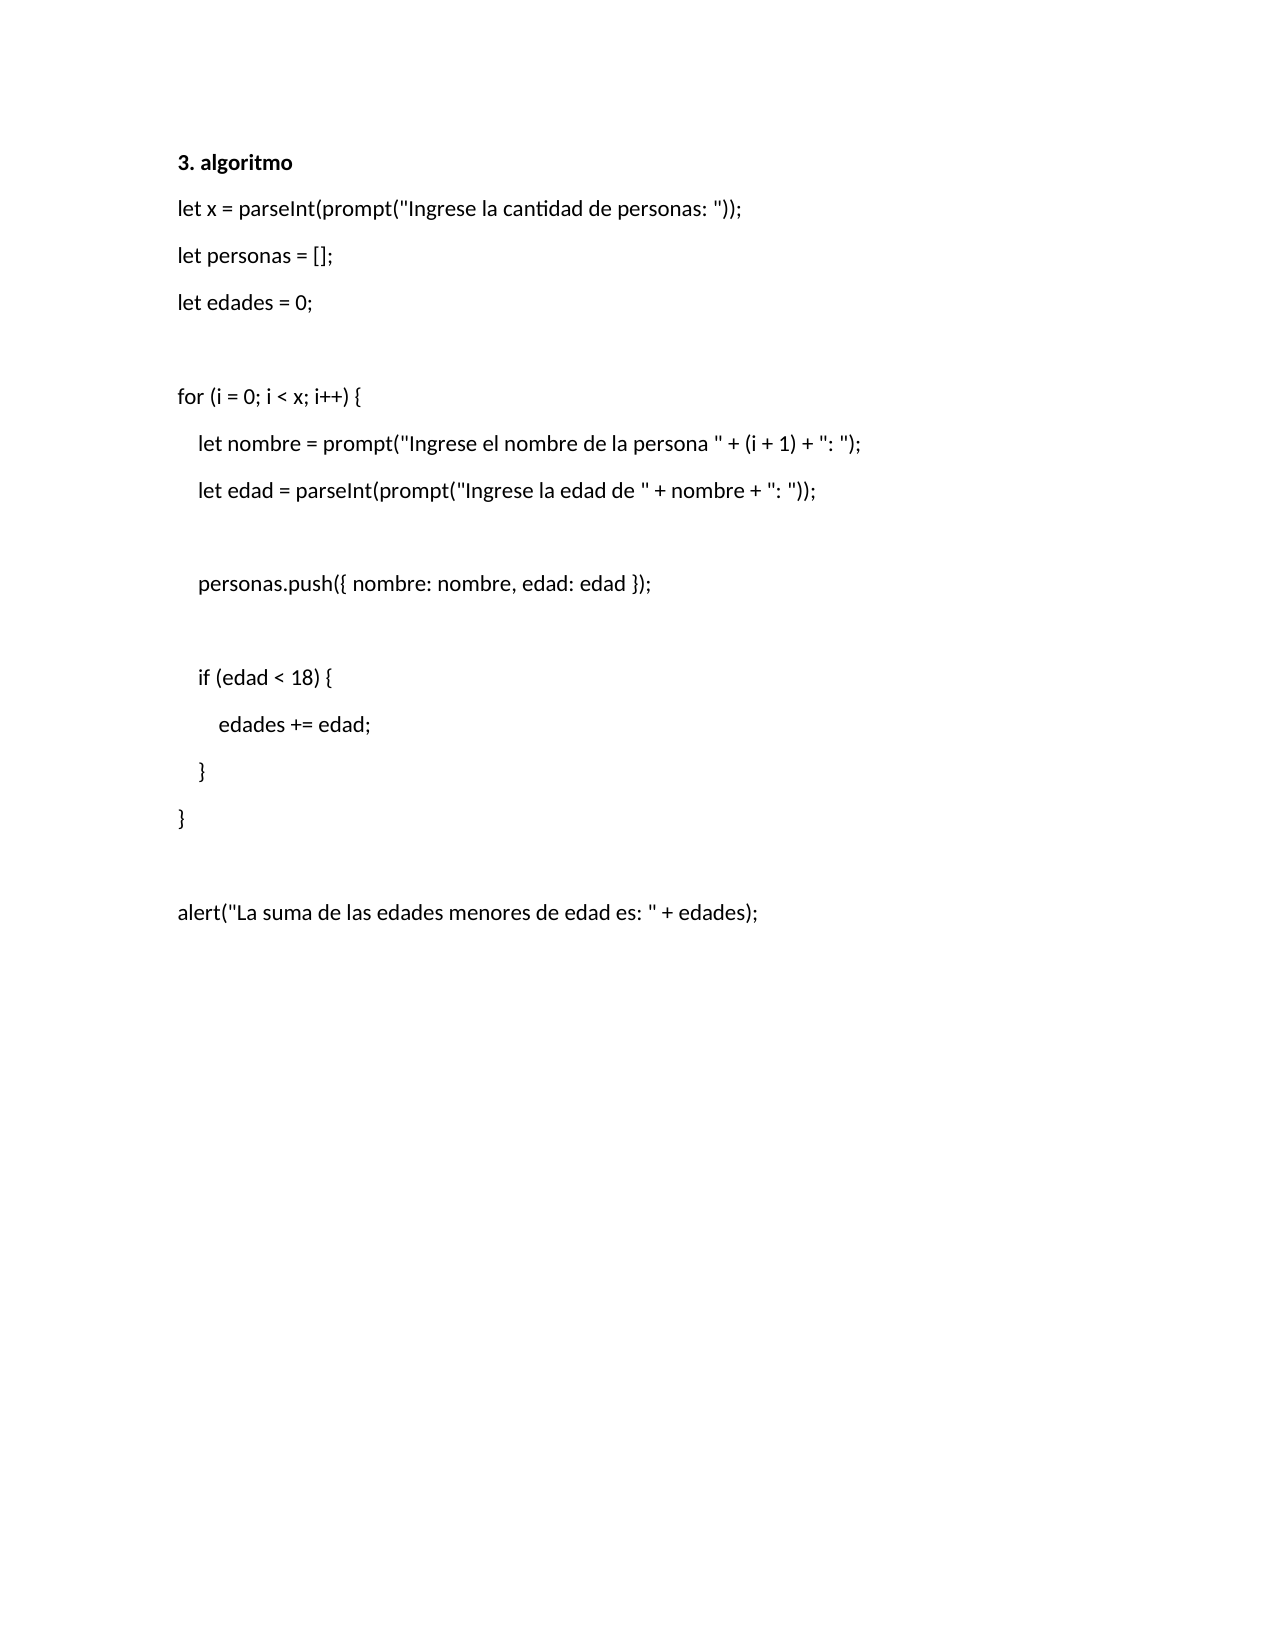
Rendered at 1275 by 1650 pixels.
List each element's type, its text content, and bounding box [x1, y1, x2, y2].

text } [177, 757, 1098, 785]
text 3. algoritmo [177, 148, 1098, 176]
text let edad = parseInt(prompt("Ingrese la edad de " + nombre + ": ")); [177, 476, 1098, 504]
text edades += edad; [177, 710, 1098, 738]
text alert("La suma de las edades menores de edad es: " + edades); [177, 898, 1098, 926]
text for (i = 0; i < x; i++) { [177, 382, 1098, 410]
text let nombre = prompt("Ingrese el nombre de la persona " + (i + 1) + ": "); [177, 429, 1098, 457]
text if (edad < 18) { [177, 663, 1098, 691]
text let edades = 0; [177, 288, 1098, 316]
text let personas = []; [177, 241, 1098, 269]
text let x = parseInt(prompt("Ingrese la cantidad de personas: ")); [177, 194, 1098, 222]
text } [177, 804, 1098, 832]
text personas.push({ nombre: nombre, edad: edad }); [177, 569, 1098, 597]
